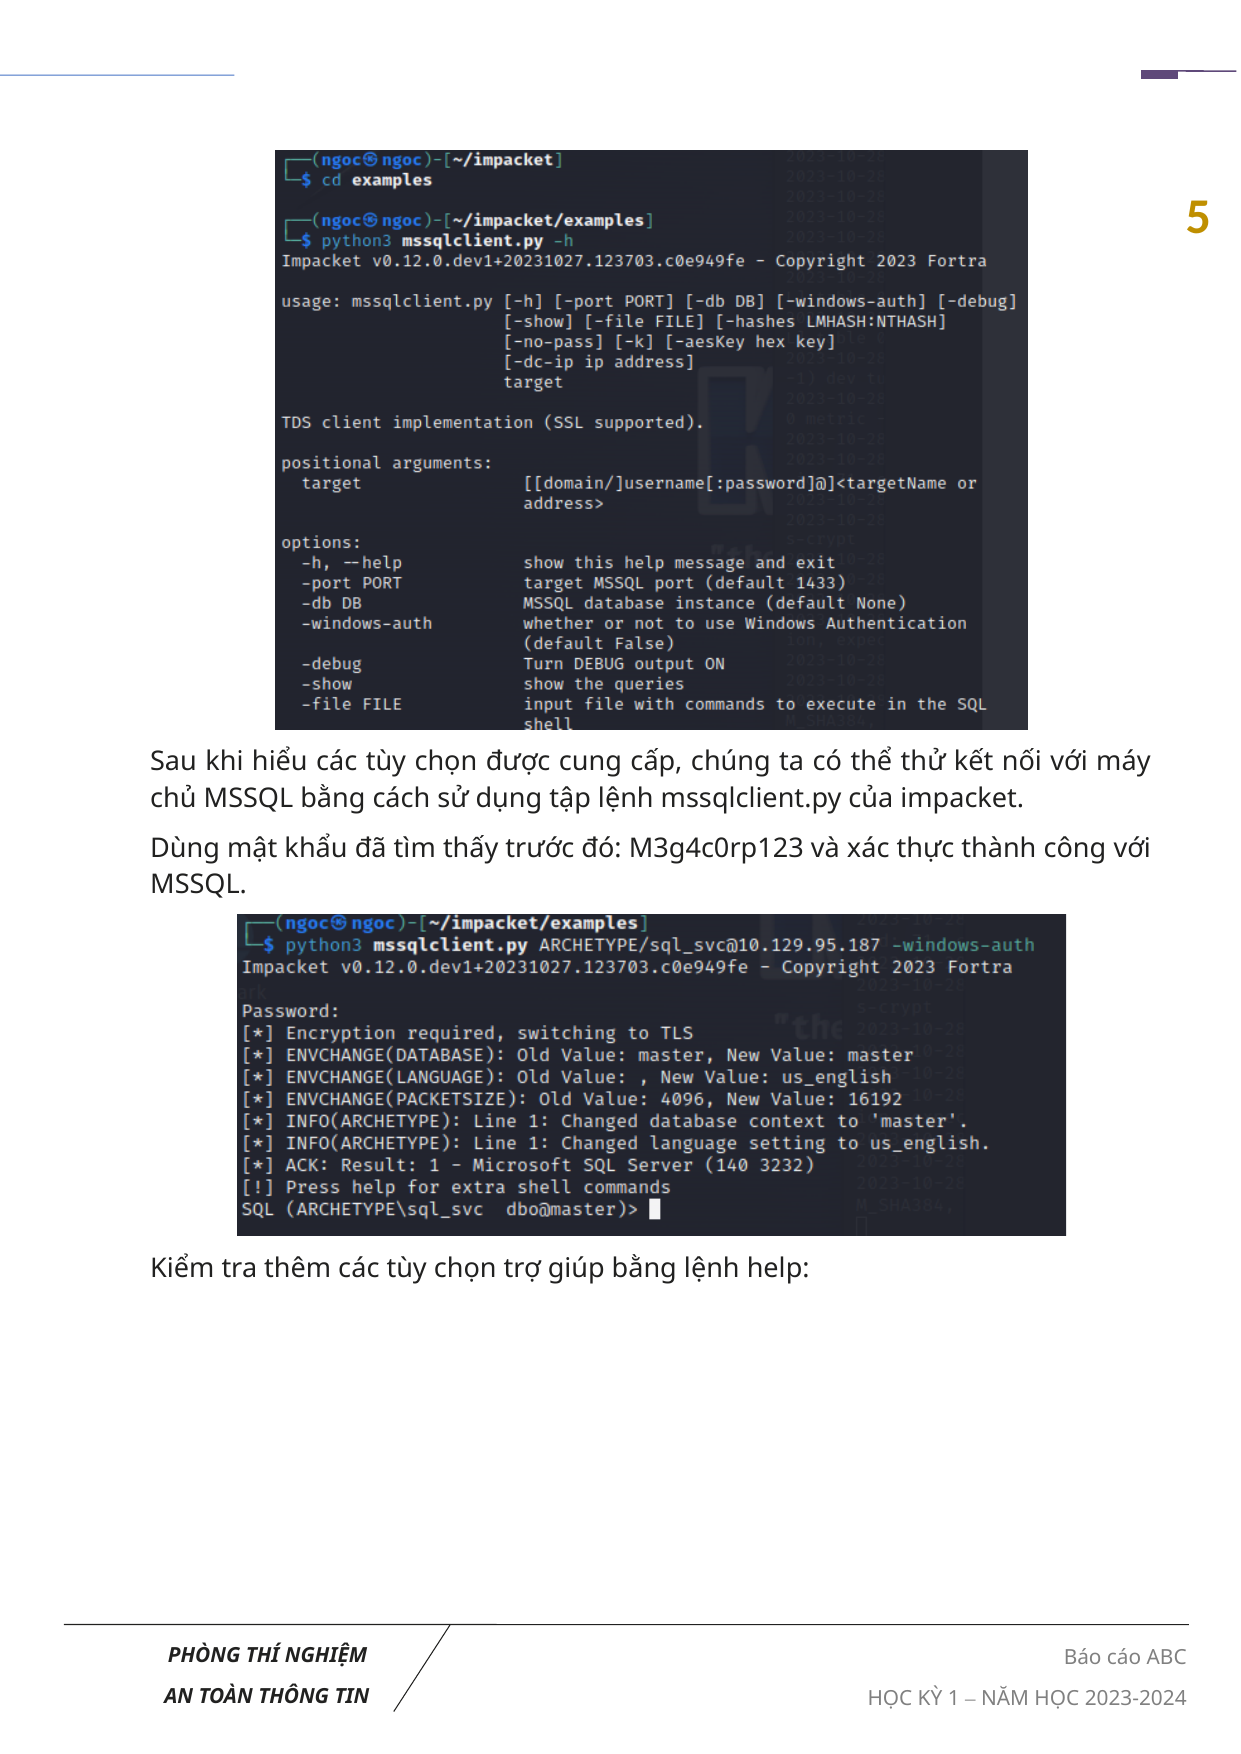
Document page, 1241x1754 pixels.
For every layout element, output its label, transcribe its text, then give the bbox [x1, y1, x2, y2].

picture [275, 150, 1028, 730]
text Sau khi hiểu các tùy chọn được cung cấp, chúng ta có thể thử kết nối với máy chủ MSSQL bằng cách sử dụng tập lệnh mssqlclient.py của impacket. [150, 742, 1153, 816]
text Dùng mật khẩu đã tìm thấy trước đó: M3g4c0rp123 và xác thực thành công với MSSQL. [150, 828, 1153, 902]
text Kiểm tra thêm các tùy chọn trợ giúp bằng lệnh help: [150, 1248, 1153, 1285]
picture [237, 914, 1067, 1236]
